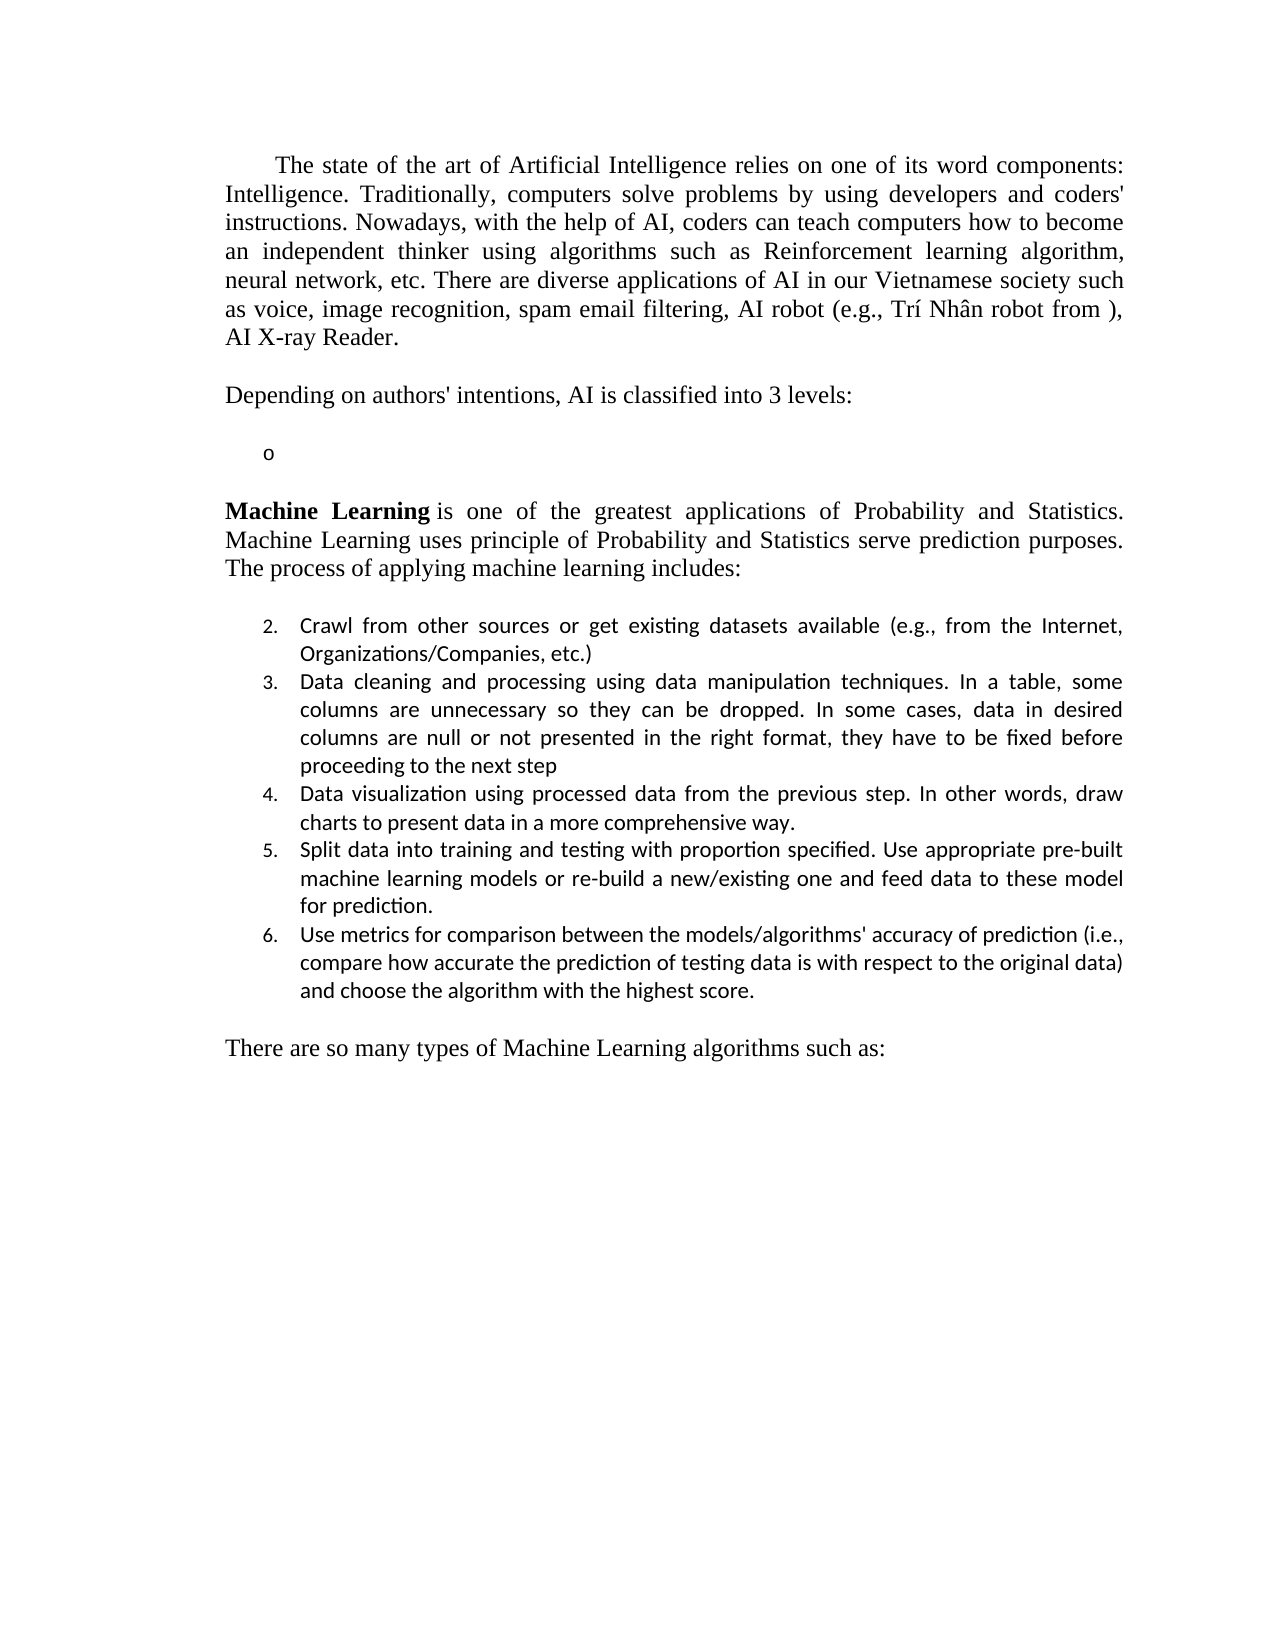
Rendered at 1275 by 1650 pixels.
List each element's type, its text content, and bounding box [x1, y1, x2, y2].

text The state of the art of Artificial Intelligence relies on one of its word components: Intelligence. Traditionally, computers solve problems by using developers and coders' instructions. Nowadays, with the help of AI, coders can teach computers how to become an independent thinker using algorithms such as Reinforcement learning algorithm, neural network, etc. There are diverse applications of AI in our Vietnamese society such as voice, image recognition, spam email filtering, AI robot (e.g., Trí Nhân robot from ), AI X-ray Reader. [225, 150, 1125, 351]
list Split data into training and testing with proportion specified. Use appropriate pre-built machine learning models or re-build a new/existing one and feed data to these model for prediction. [262, 836, 1125, 920]
list Data visualization using processed data from the previous step. In other words, draw charts to present data in a more comprehensive way. [262, 779, 1125, 836]
list Crawl from other sources or get existing datasets available (e.g., from the Internet, Organizations/Companies, etc.) [262, 611, 1125, 667]
text Machine Learning is one of the greatest applications of Probability and Statistics. Machine Learning uses principle of Probability and Statistics serve prediction purposes. The process of applying machine learning includes: [225, 496, 1125, 582]
list Data cleaning and processing using data manipulation techniques. In a table, some columns are unnecessary so they can be dropped. In some cases, data in desired columns are null or not presented in the right format, they have to be fixed before proceeding to the next step [262, 667, 1125, 779]
text Depending on authors' intentions, AI is classified into 3 levels: [225, 380, 1125, 409]
list Use metrics for comparison between the models/algorithms' accuracy of prediction (i.e., compare how accurate the prediction of testing data is with respect to the original data) and choose the algorithm with the highest score. [262, 920, 1125, 1004]
text There are so many types of Machine Learning algorithms such as: [225, 1033, 1125, 1062]
